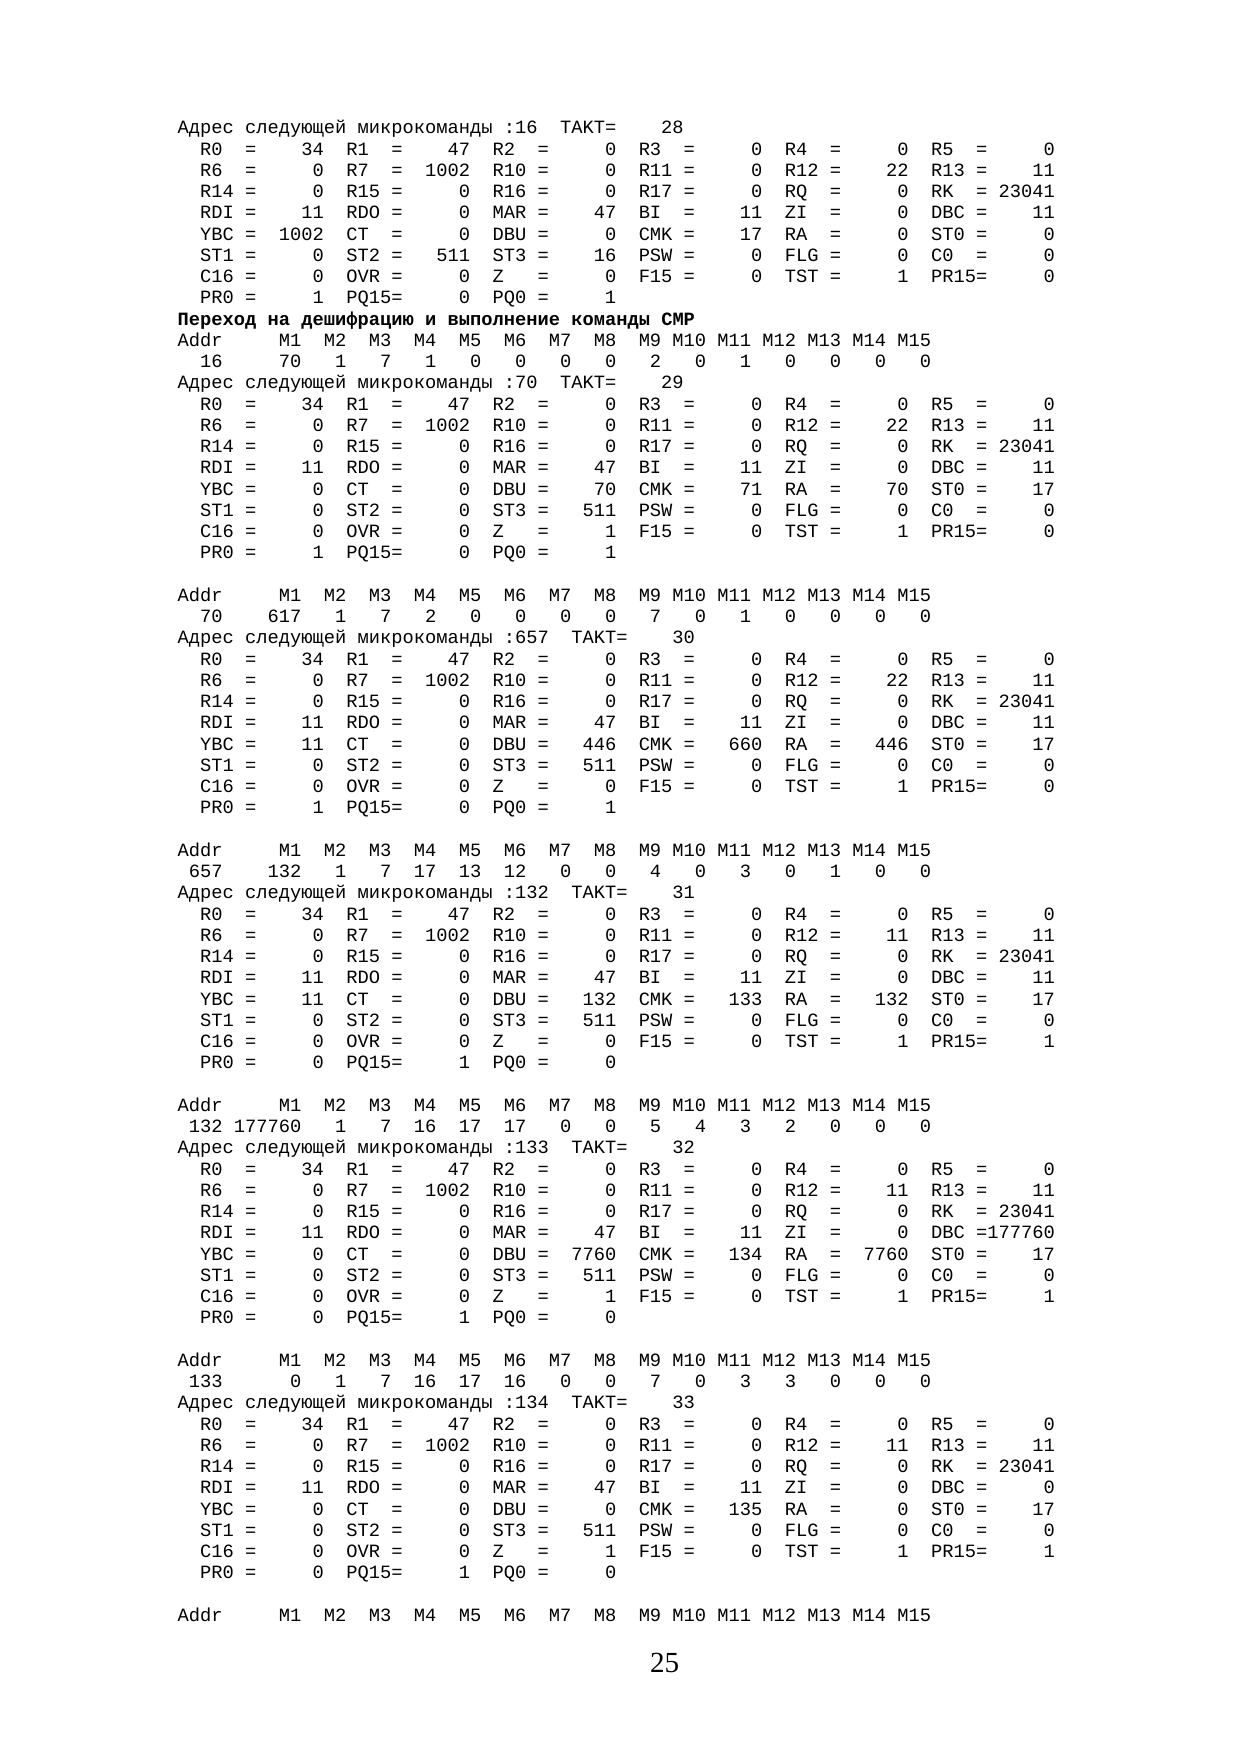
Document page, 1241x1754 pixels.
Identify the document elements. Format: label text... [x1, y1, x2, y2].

text Addr M1 M2 M3 M4 M5 M6 M7 M8 M9 M10 M11 M12 M13 M14 M15 [177, 331, 1152, 352]
text RDI = 11 RDO = 0 MAR = 47 BI = 11 ZI = 0 DBC = 11 [177, 203, 1152, 224]
text R14 = 0 R15 = 0 R16 = 0 R17 = 0 RQ = 0 RK = 23041 [177, 692, 1152, 713]
text ST1 = 0 ST2 = 0 ST3 = 511 PSW = 0 FLG = 0 C0 = 0 [177, 1266, 1152, 1287]
text ST1 = 0 ST2 = 0 ST3 = 511 PSW = 0 FLG = 0 C0 = 0 [177, 1011, 1152, 1032]
text R0 = 34 R1 = 47 R2 = 0 R3 = 0 R4 = 0 R5 = 0 [177, 394, 1152, 416]
text Addr M1 M2 M3 M4 M5 M6 M7 M8 M9 M10 M11 M12 M13 M14 M15 [177, 1351, 1152, 1372]
text R0 = 34 R1 = 47 R2 = 0 R3 = 0 R4 = 0 R5 = 0 [177, 139, 1152, 161]
text C16 = 0 OVR = 0 Z = 0 F15 = 0 TST = 1 PR15= 0 [177, 777, 1152, 798]
text Адрес следующей микрокоманды :133 TAKT= 32 [177, 1138, 1152, 1159]
text 16 70 1 7 1 0 0 0 0 2 0 1 0 0 0 0 [177, 352, 1152, 373]
text RDI = 11 RDO = 0 MAR = 47 BI = 11 ZI = 0 DBC =177760 [177, 1223, 1152, 1244]
text PR0 = 0 PQ15= 1 PQ0 = 0 [177, 1563, 1152, 1584]
text C16 = 0 OVR = 0 Z = 1 F15 = 0 TST = 1 PR15= 1 [177, 1287, 1152, 1308]
text R6 = 0 R7 = 1002 R10 = 0 R11 = 0 R12 = 22 R13 = 11 [177, 671, 1152, 692]
text R6 = 0 R7 = 1002 R10 = 0 R11 = 0 R12 = 11 R13 = 11 [177, 1436, 1152, 1457]
text Адрес следующей микрокоманды :70 TAKT= 29 [177, 373, 1152, 394]
text ST1 = 0 ST2 = 0 ST3 = 511 PSW = 0 FLG = 0 C0 = 0 [177, 1521, 1152, 1542]
text Адрес следующей микрокоманды :134 TAKT= 33 [177, 1393, 1152, 1414]
text R14 = 0 R15 = 0 R16 = 0 R17 = 0 RQ = 0 RK = 23041 [177, 182, 1152, 203]
text YBC = 1002 CT = 0 DBU = 0 CMK = 17 RA = 0 ST0 = 0 [177, 224, 1152, 246]
text R0 = 34 R1 = 47 R2 = 0 R3 = 0 R4 = 0 R5 = 0 [177, 904, 1152, 926]
text Addr M1 M2 M3 M4 M5 M6 M7 M8 M9 M10 M11 M12 M13 M14 M15 [177, 586, 1152, 607]
text R14 = 0 R15 = 0 R16 = 0 R17 = 0 RQ = 0 RK = 23041 [177, 947, 1152, 968]
text 657 132 1 7 17 13 12 0 0 4 0 3 0 1 0 0 [177, 862, 1152, 883]
text R0 = 34 R1 = 47 R2 = 0 R3 = 0 R4 = 0 R5 = 0 [177, 1159, 1152, 1181]
text PR0 = 0 PQ15= 1 PQ0 = 0 [177, 1308, 1152, 1329]
text R6 = 0 R7 = 1002 R10 = 0 R11 = 0 R12 = 22 R13 = 11 [177, 416, 1152, 437]
text RDI = 11 RDO = 0 MAR = 47 BI = 11 ZI = 0 DBC = 11 [177, 713, 1152, 734]
text R14 = 0 R15 = 0 R16 = 0 R17 = 0 RQ = 0 RK = 23041 [177, 1202, 1152, 1223]
text R0 = 34 R1 = 47 R2 = 0 R3 = 0 R4 = 0 R5 = 0 [177, 1414, 1152, 1436]
text C16 = 0 OVR = 0 Z = 0 F15 = 0 TST = 1 PR15= 1 [177, 1032, 1152, 1053]
text C16 = 0 OVR = 0 Z = 1 F15 = 0 TST = 1 PR15= 1 [177, 1542, 1152, 1563]
text PR0 = 0 PQ15= 1 PQ0 = 0 [177, 1053, 1152, 1074]
text YBC = 11 CT = 0 DBU = 446 CMK = 660 RA = 446 ST0 = 17 [177, 734, 1152, 756]
text YBC = 11 CT = 0 DBU = 132 CMK = 133 RA = 132 ST0 = 17 [177, 989, 1152, 1011]
text Addr M1 M2 M3 M4 M5 M6 M7 M8 M9 M10 M11 M12 M13 M14 M15 [177, 1606, 1152, 1627]
text R6 = 0 R7 = 1002 R10 = 0 R11 = 0 R12 = 11 R13 = 11 [177, 926, 1152, 947]
text R6 = 0 R7 = 1002 R10 = 0 R11 = 0 R12 = 11 R13 = 11 [177, 1181, 1152, 1202]
text ST1 = 0 ST2 = 0 ST3 = 511 PSW = 0 FLG = 0 C0 = 0 [177, 501, 1152, 522]
text Addr M1 M2 M3 M4 M5 M6 M7 M8 M9 M10 M11 M12 M13 M14 M15 [177, 841, 1152, 862]
text PR0 = 1 PQ15= 0 PQ0 = 1 [177, 798, 1152, 819]
text Адрес следующей микрокоманды :657 TAKT= 30 [177, 628, 1152, 649]
text YBC = 0 CT = 0 DBU = 0 CMK = 135 RA = 0 ST0 = 17 [177, 1499, 1152, 1521]
text YBC = 0 CT = 0 DBU = 7760 CMK = 134 RA = 7760 ST0 = 17 [177, 1244, 1152, 1266]
text RDI = 11 RDO = 0 MAR = 47 BI = 11 ZI = 0 DBC = 11 [177, 968, 1152, 989]
text RDI = 11 RDO = 0 MAR = 47 BI = 11 ZI = 0 DBC = 0 [177, 1478, 1152, 1499]
text Addr M1 M2 M3 M4 M5 M6 M7 M8 M9 M10 M11 M12 M13 M14 M15 [177, 1096, 1152, 1117]
text R14 = 0 R15 = 0 R16 = 0 R17 = 0 RQ = 0 RK = 23041 [177, 1457, 1152, 1478]
text 133 0 1 7 16 17 16 0 0 7 0 3 3 0 0 0 [177, 1372, 1152, 1393]
text ST1 = 0 ST2 = 511 ST3 = 16 PSW = 0 FLG = 0 C0 = 0 [177, 246, 1152, 267]
text PR0 = 1 PQ15= 0 PQ0 = 1 [177, 543, 1152, 564]
text 70 617 1 7 2 0 0 0 0 7 0 1 0 0 0 0 [177, 607, 1152, 628]
text PR0 = 1 PQ15= 0 PQ0 = 1 [177, 288, 1152, 309]
text R6 = 0 R7 = 1002 R10 = 0 R11 = 0 R12 = 22 R13 = 11 [177, 161, 1152, 182]
text R14 = 0 R15 = 0 R16 = 0 R17 = 0 RQ = 0 RK = 23041 [177, 437, 1152, 458]
text 132 177760 1 7 16 17 17 0 0 5 4 3 2 0 0 0 [177, 1117, 1152, 1138]
text Адрес следующей микрокоманды :132 TAKT= 31 [177, 883, 1152, 904]
text ST1 = 0 ST2 = 0 ST3 = 511 PSW = 0 FLG = 0 C0 = 0 [177, 756, 1152, 777]
text Адрес следующей микрокоманды :16 TAKT= 28 [177, 118, 1152, 139]
text Переход на дешифрацию и выполнение команды CMP [177, 309, 1152, 331]
text C16 = 0 OVR = 0 Z = 1 F15 = 0 TST = 1 PR15= 0 [177, 522, 1152, 543]
text YBC = 0 CT = 0 DBU = 70 CMK = 71 RA = 70 ST0 = 17 [177, 479, 1152, 501]
text RDI = 11 RDO = 0 MAR = 47 BI = 11 ZI = 0 DBC = 11 [177, 458, 1152, 479]
text C16 = 0 OVR = 0 Z = 0 F15 = 0 TST = 1 PR15= 0 [177, 267, 1152, 288]
text R0 = 34 R1 = 47 R2 = 0 R3 = 0 R4 = 0 R5 = 0 [177, 649, 1152, 671]
